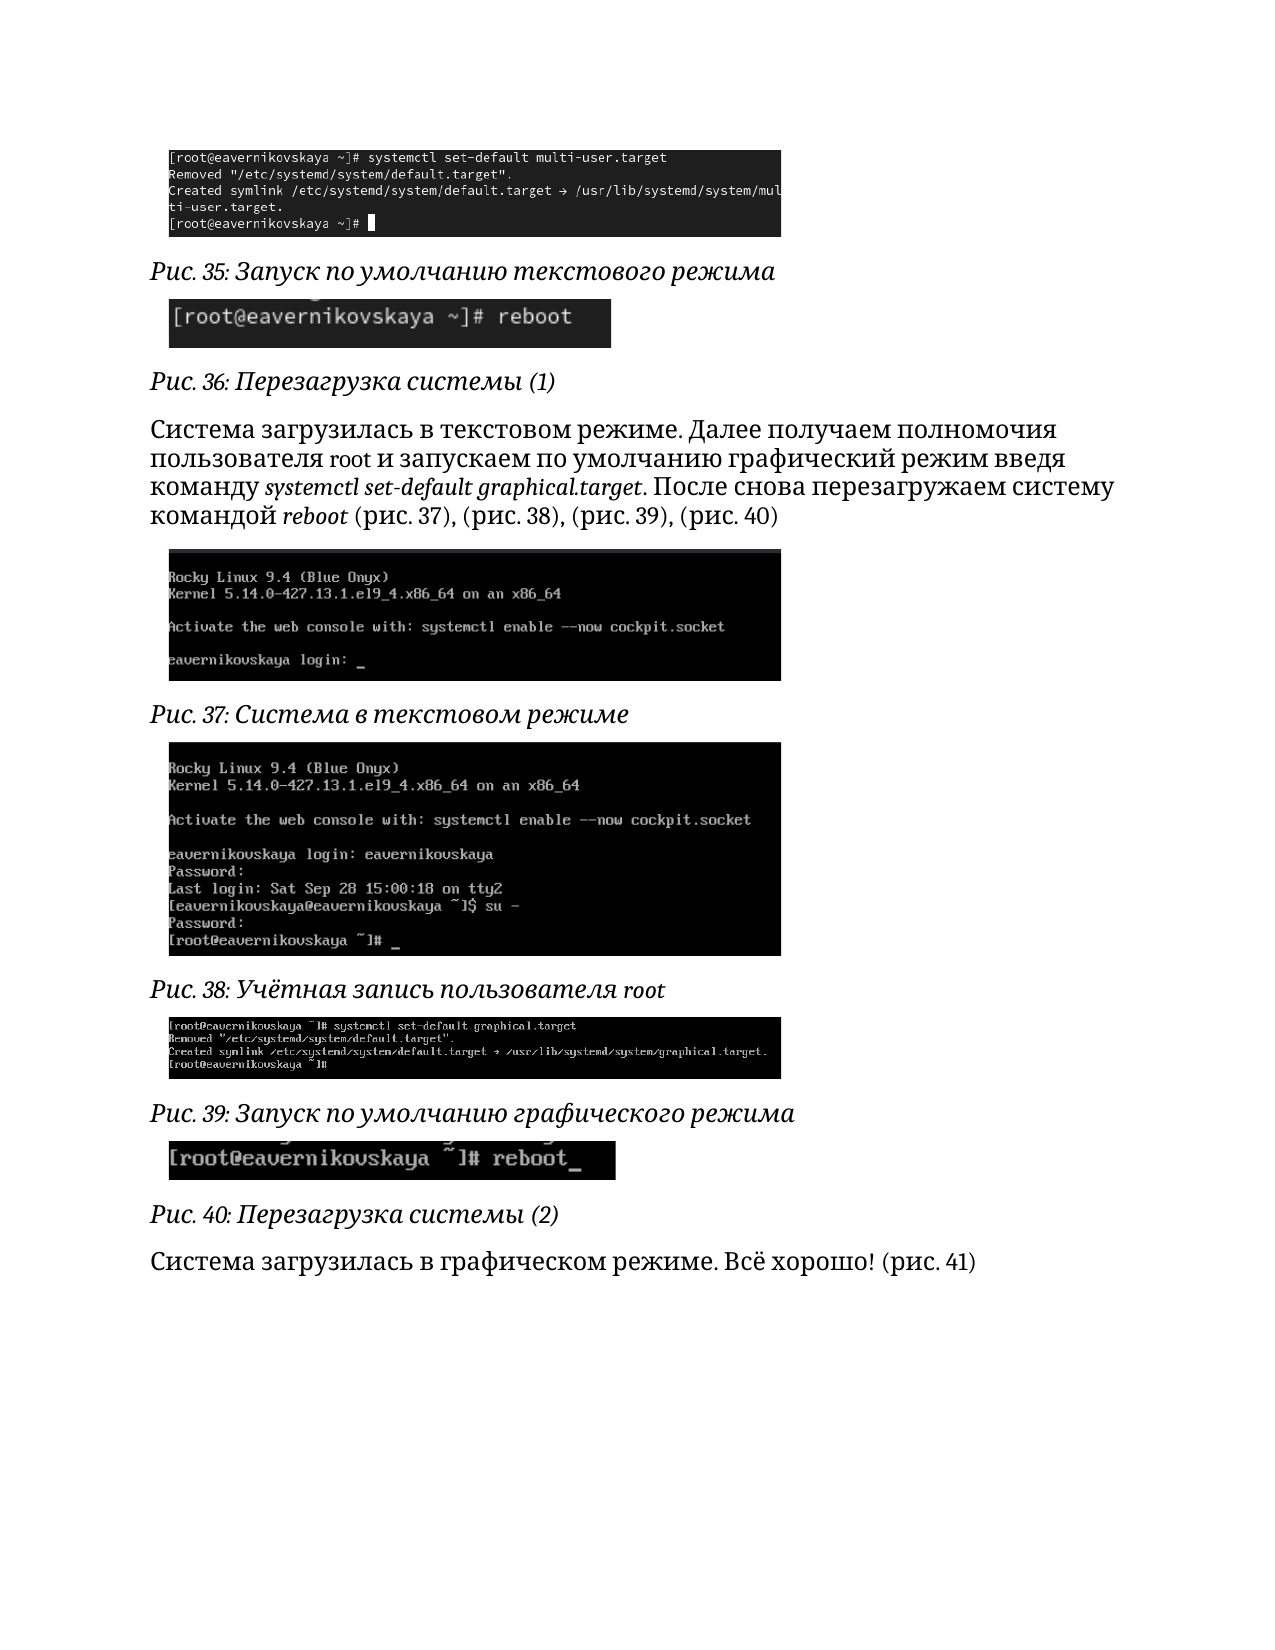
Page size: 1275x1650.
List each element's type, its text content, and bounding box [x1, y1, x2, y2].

picture [168, 1141, 616, 1180]
text Рис. 35: Запуск по умолчанию текстового режима [150, 258, 1125, 287]
text Рис. 36: Перезагрузка системы (1) [150, 368, 1125, 397]
text Система загрузилась в текстовом режиме. Далее получаем полномочия пользователя root и запускаем по умолчанию графический режим введя команду systemctl set-default graphical.target. После снова перезагружаем систему командой reboot (рис. 37), (рис. 38), (рис. 39), (рис. 40) [150, 416, 1125, 531]
picture [168, 549, 782, 681]
picture [168, 150, 782, 237]
picture [168, 742, 782, 956]
picture [168, 299, 612, 348]
text Рис. 40: Перезагрузка системы (2) [150, 1201, 1125, 1229]
picture [168, 1017, 782, 1079]
text Рис. 38: Учётная запись пользователя root [150, 976, 1125, 1005]
text Рис. 39: Запуск по умолчанию графического режима [150, 1100, 1125, 1128]
text Система загрузилась в графическом режиме. Всё хорошо! (рис. 41) [150, 1248, 1125, 1277]
text Рис. 37: Система в текстовом режиме [150, 701, 1125, 730]
